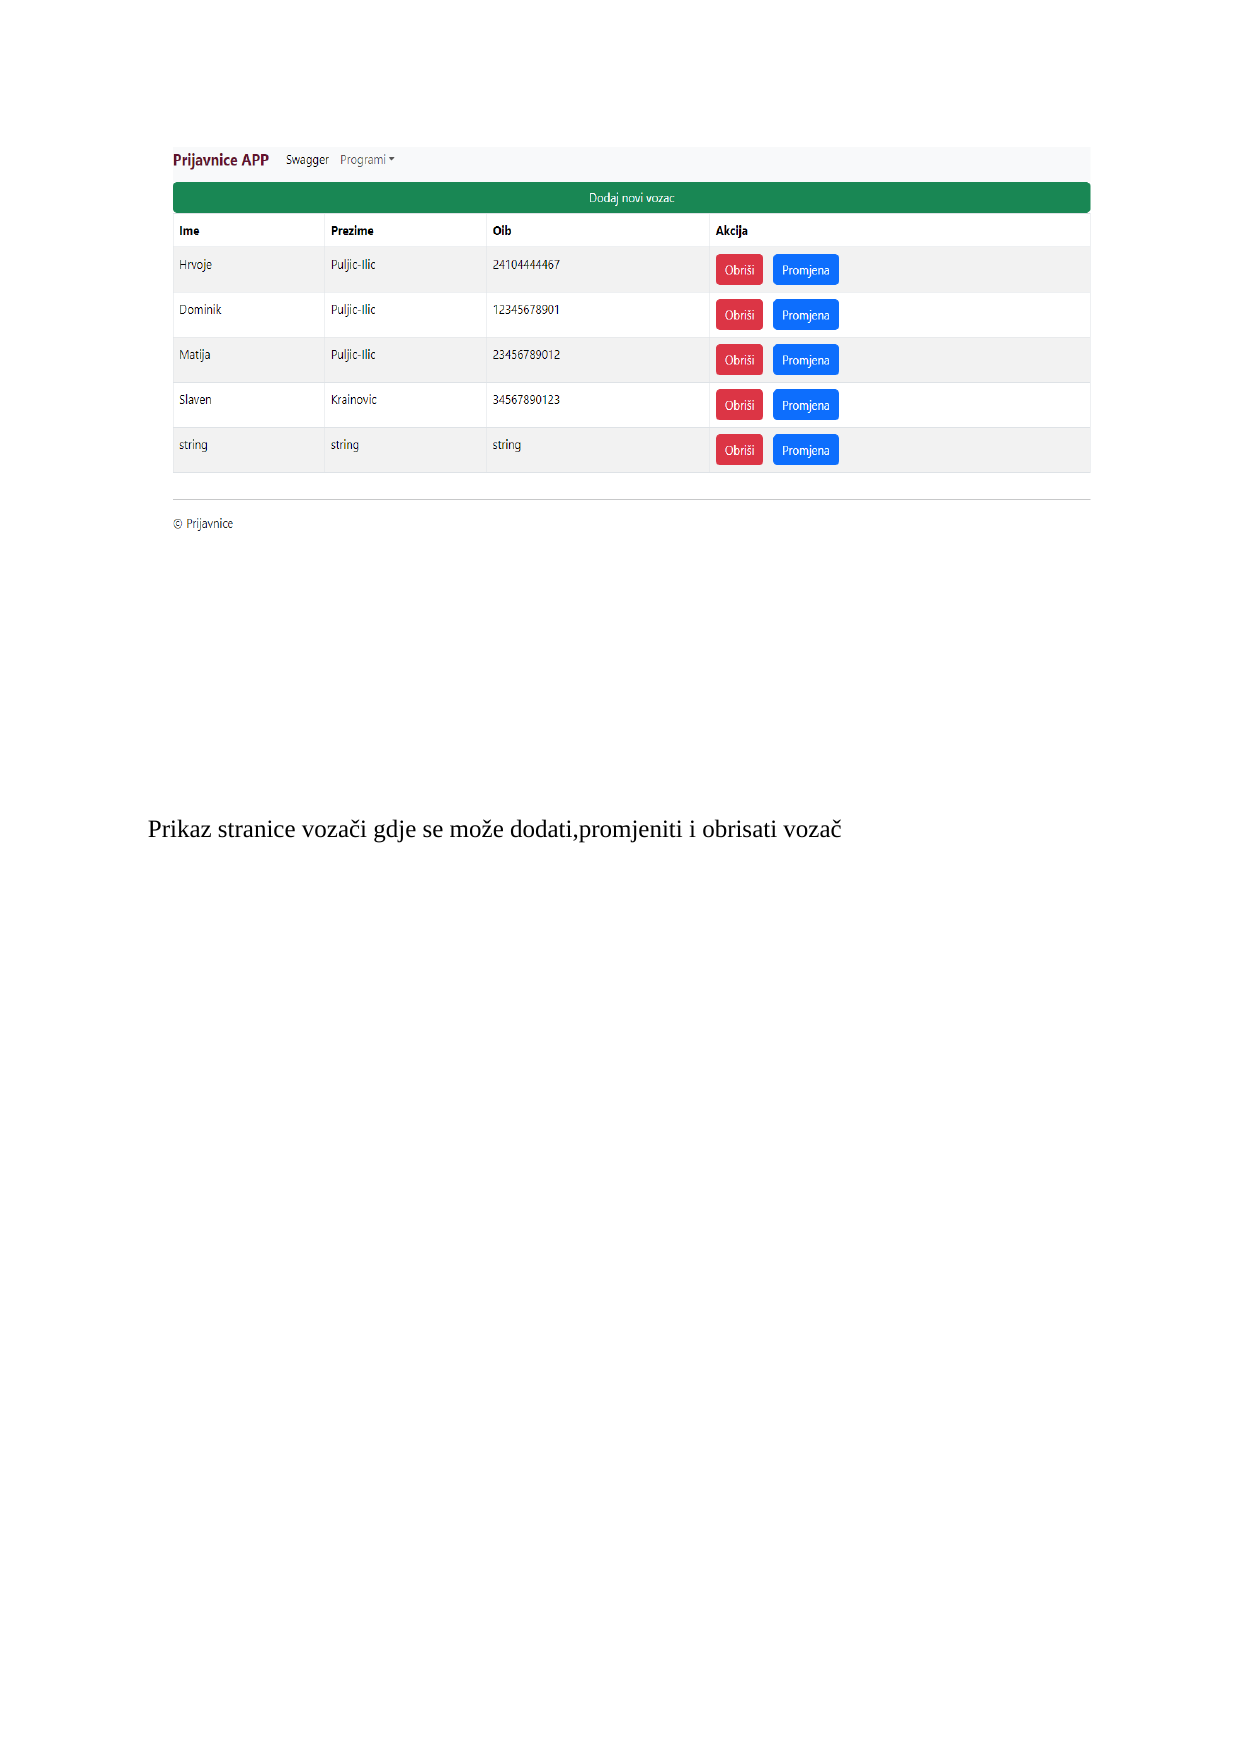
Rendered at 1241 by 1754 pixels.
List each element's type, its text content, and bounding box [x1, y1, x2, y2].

picture [147, 147, 1100, 642]
text Prikaz stranice vozači gdje se može dodati,promjeniti i obrisati vozač [148, 814, 1093, 843]
